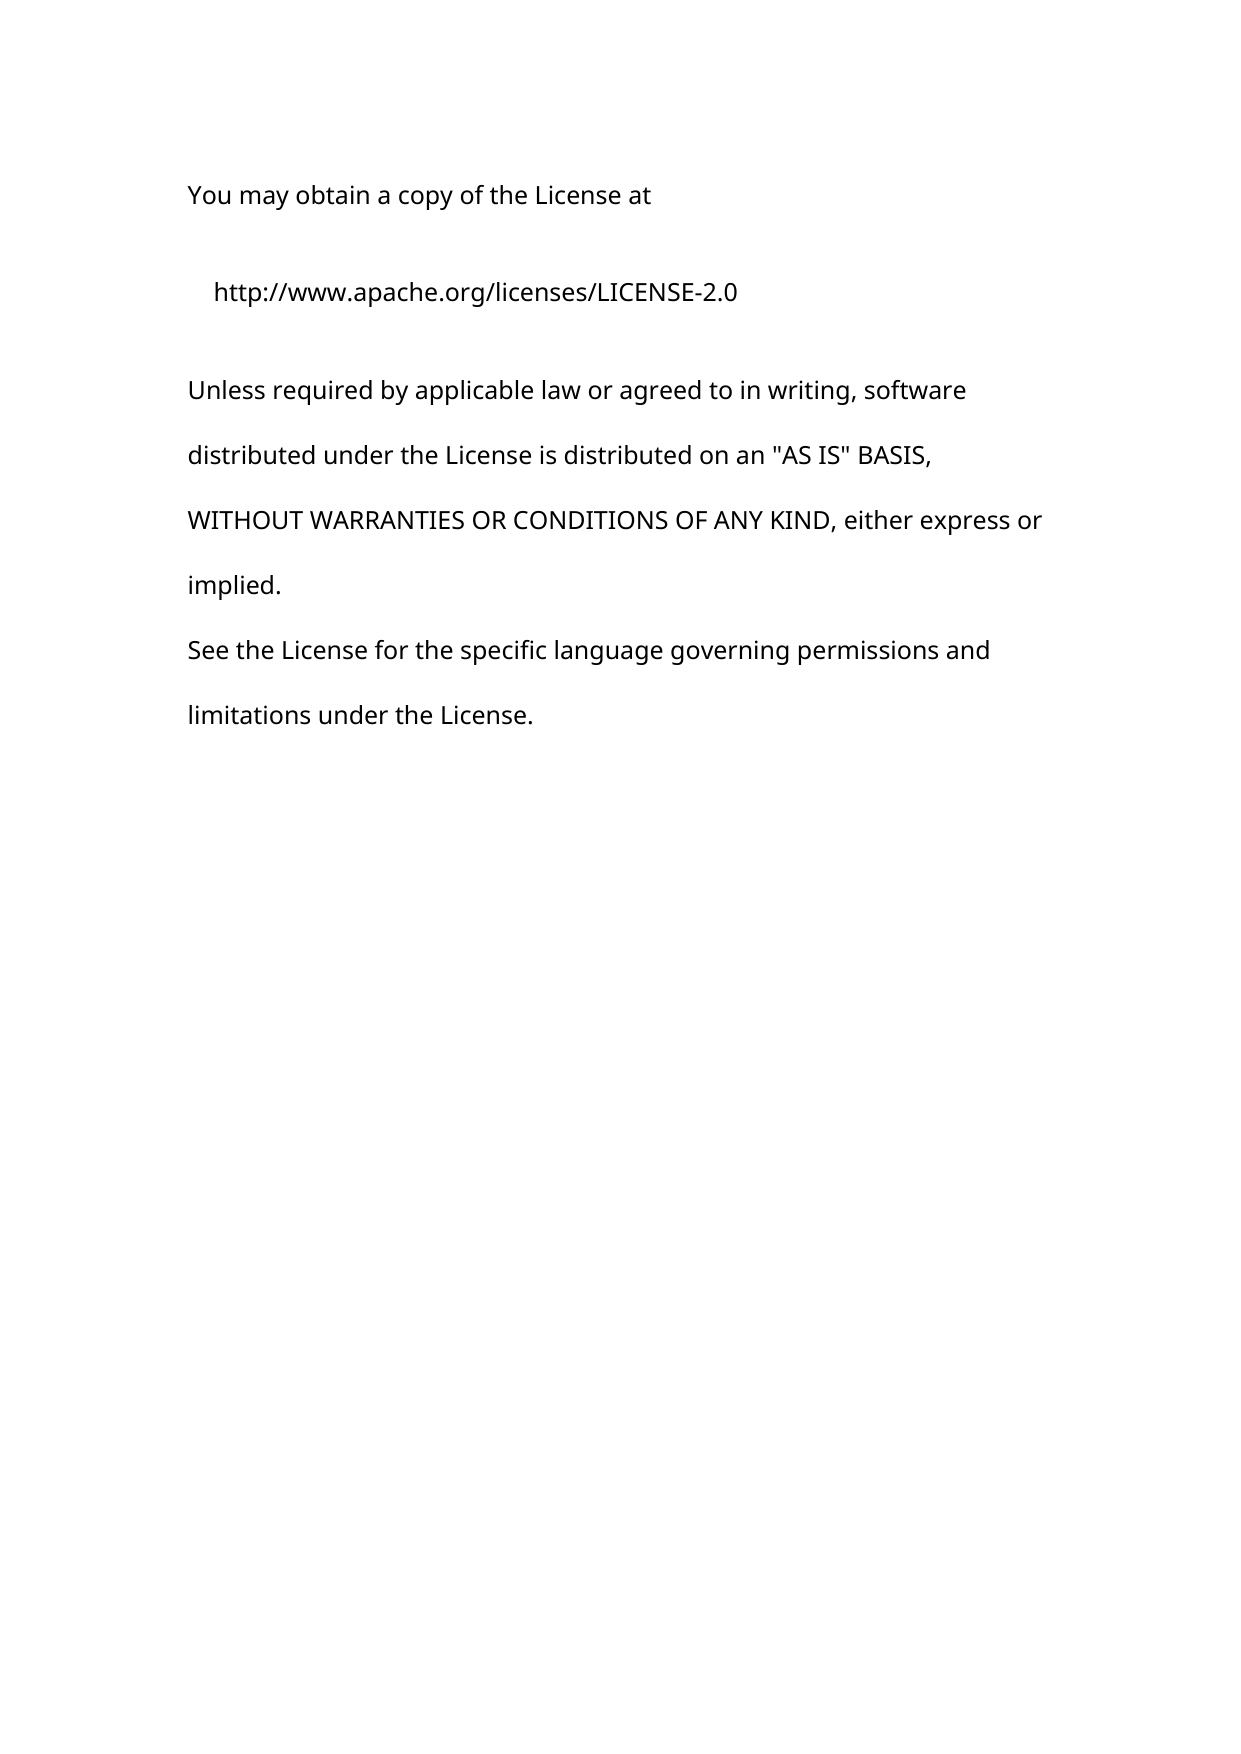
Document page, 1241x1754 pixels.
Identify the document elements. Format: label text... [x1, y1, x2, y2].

text limitations under the License. [187, 682, 1053, 747]
text http://www.apache.org/licenses/LICENSE-2.0 [187, 259, 1053, 324]
text Unless required by applicable law or agreed to in writing, software [187, 357, 1053, 422]
text You may obtain a copy of the License at [187, 162, 1053, 227]
text distributed under the License is distributed on an "AS IS" BASIS, [187, 422, 1053, 487]
text WITHOUT WARRANTIES OR CONDITIONS OF ANY KIND, either express or implied. [187, 487, 1053, 617]
text See the License for the specific language governing permissions and [187, 617, 1053, 682]
